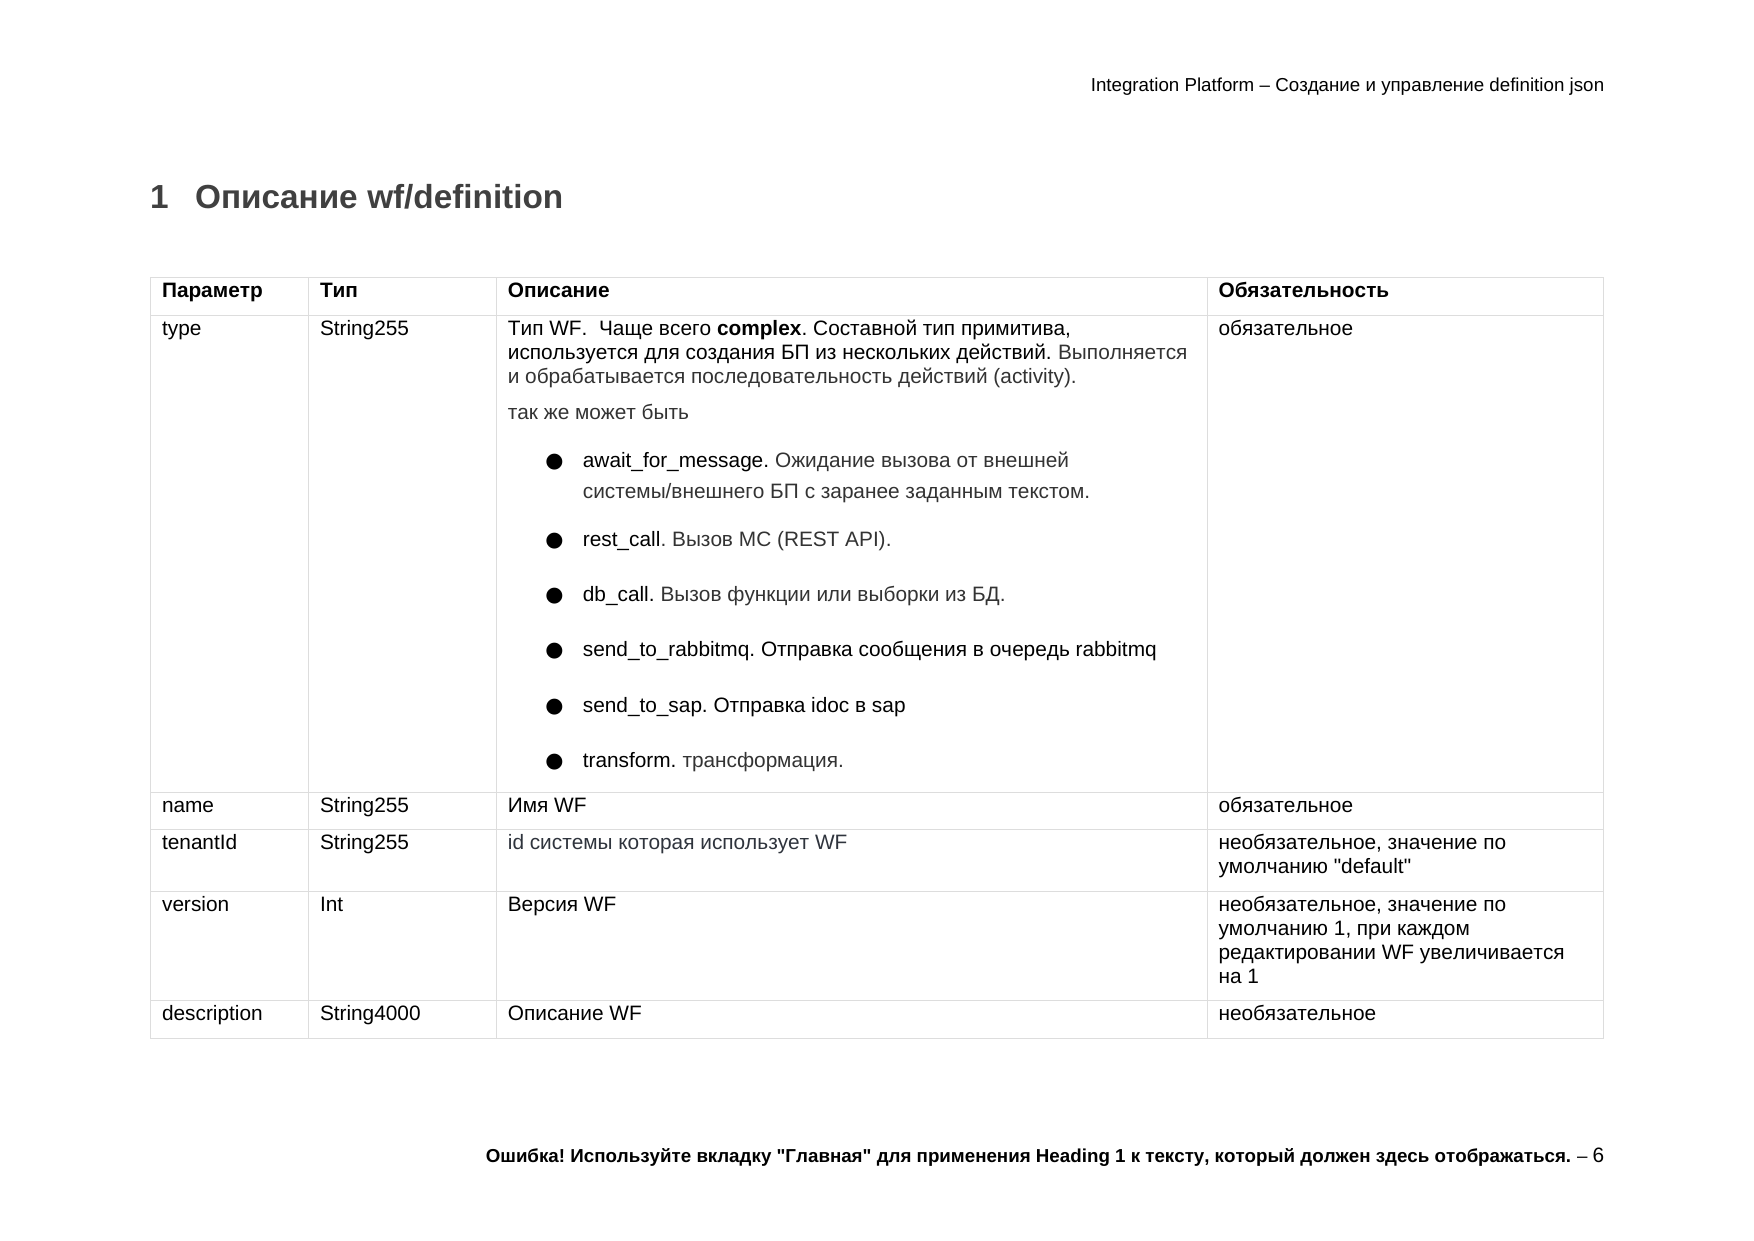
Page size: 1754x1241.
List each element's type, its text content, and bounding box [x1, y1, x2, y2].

table_cell String4000 [309, 1001, 496, 1037]
table_cell String255 [309, 316, 496, 792]
table_cell tenantId [151, 830, 308, 891]
table_cell name [151, 793, 308, 829]
table_header Описание [497, 278, 1207, 314]
table_cell обязательное [1208, 793, 1603, 829]
table_header Обязательность [1208, 278, 1603, 314]
table_cell необязательное, значение по умолчанию 1, при каждом редактировании WF увеличивается на 1 [1208, 892, 1603, 1000]
table_cell обязательное [1208, 316, 1603, 792]
table_header Параметр [151, 278, 308, 314]
subtitle Описание wf/definition [150, 177, 1604, 216]
table_cell id системы которая использует WF [497, 830, 1207, 891]
table_cell Имя WF [497, 793, 1207, 829]
table_cell String255 [309, 793, 496, 829]
table_cell String255 [309, 830, 496, 891]
table_cell Тип WF. Чаще всего complex. Составной тип примитива, используется для создания БП из нескольких действий. Выполняется и обрабатывается последовательность действий (activity). так же может быть await_for_message. Ожидание вызова от внешней системы/внешнего БП с заранее заданным текстом. rest_call. Вызов МС (REST API). db_call. Вызов функции или выборки из БД. send_to_rabbitmq. Отправка сообщения в очередь rabbitmq send_to_sap. Отправка idoc в sap transform. трансформация. [497, 316, 1207, 792]
table_cell необязательное [1208, 1001, 1603, 1037]
table_cell description [151, 1001, 308, 1037]
table_cell Описание WF [497, 1001, 1207, 1037]
table_cell version [151, 892, 308, 1000]
table_header Тип [309, 278, 496, 314]
table_cell Версия WF [497, 892, 1207, 1000]
table_cell необязательное, значение по умолчанию "default" [1208, 830, 1603, 891]
table_cell Int [309, 892, 496, 1000]
table_cell type [151, 316, 308, 792]
